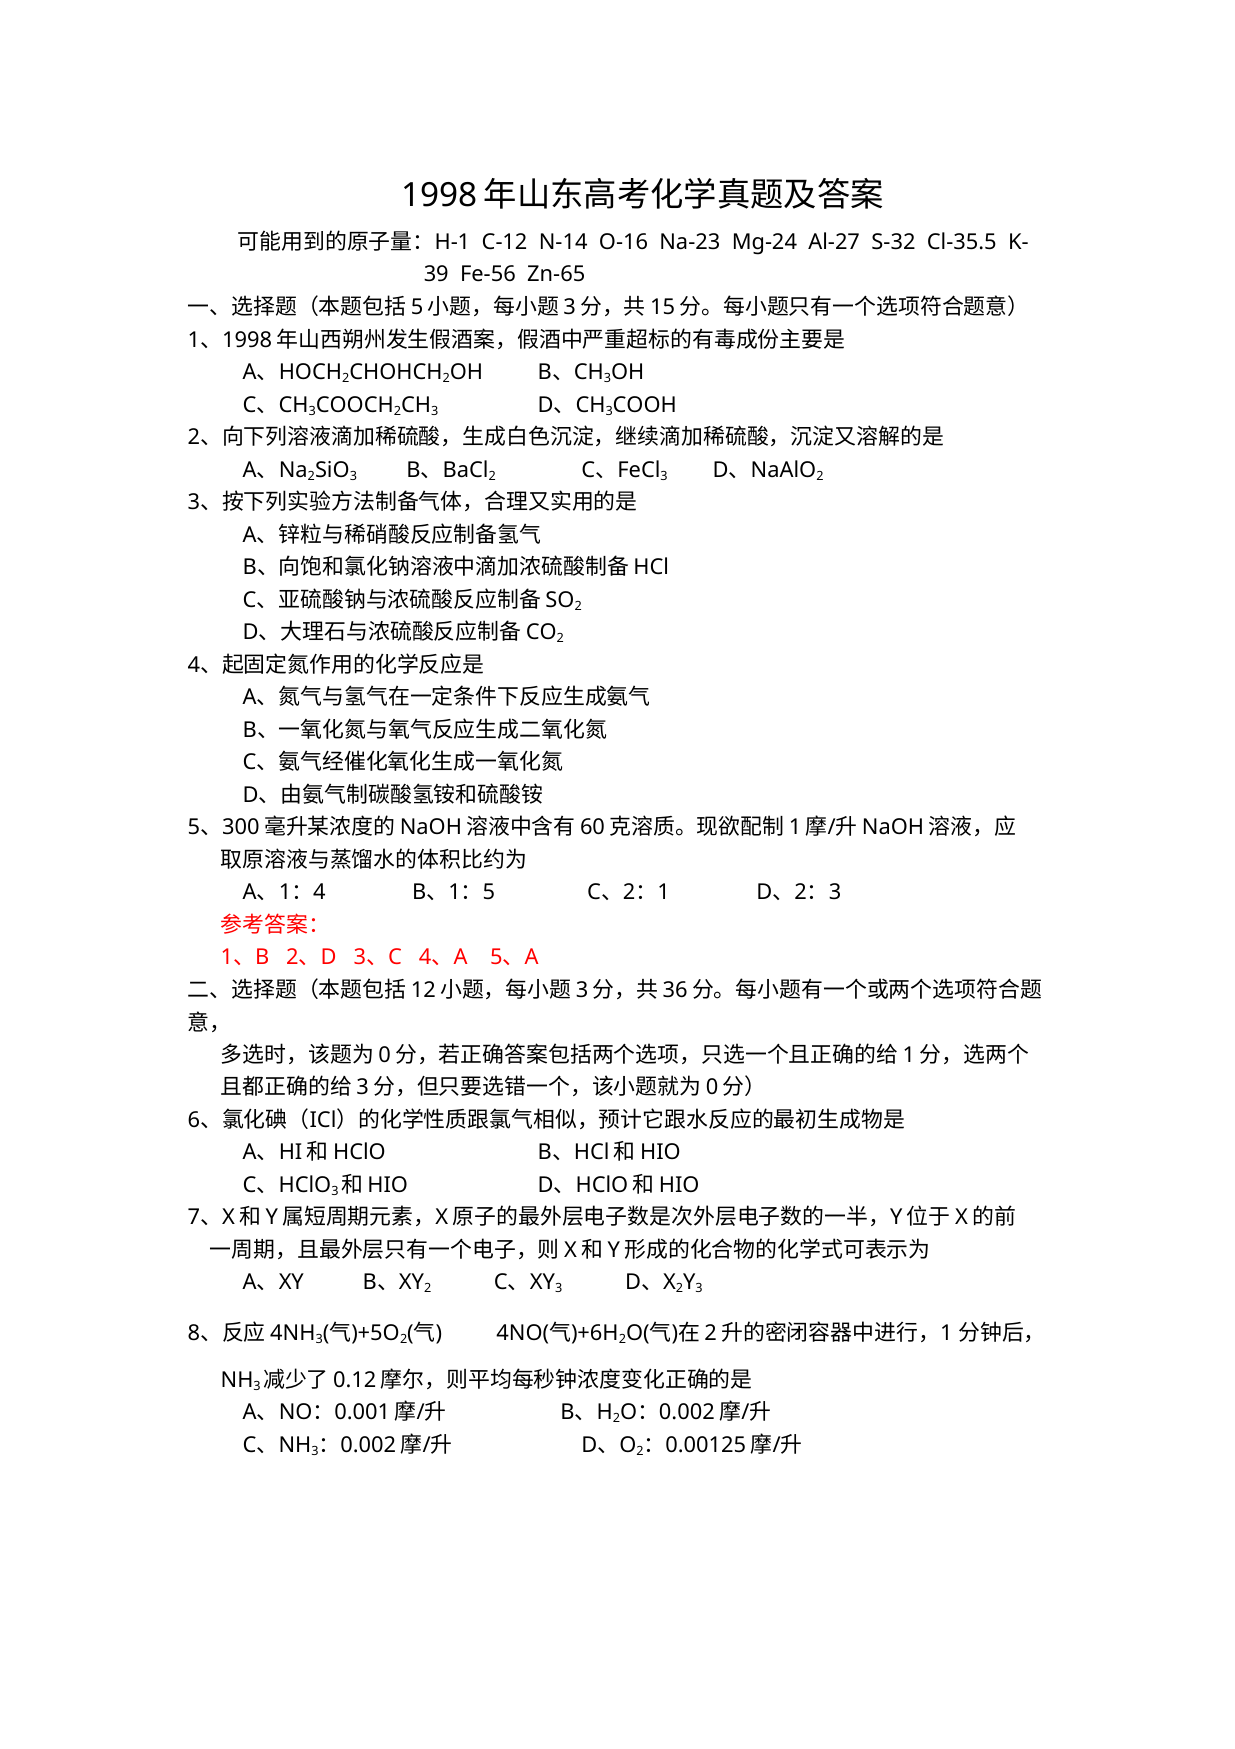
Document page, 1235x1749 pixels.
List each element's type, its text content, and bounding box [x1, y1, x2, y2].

text 取原溶液与蒸馏水的体积比约为 A、1：4 B、1：5 C、2：1 D、2：3 [187, 842, 1047, 907]
text 二、选择题（本题包括12小题，每小题3分，共36分。每小题有一个或两个选项符合题意， [187, 972, 1047, 1037]
text 5、300毫升某浓度的NaOH溶液中含有60克溶质。现欲配制1摩/升NaOH溶液，应 [187, 809, 1047, 842]
text 一周期，且最外层只有一个电子，则X和Y形成的化合物的化学式可表示为 A、XY B、XY2 C、XY3 D、X2Y3 [209, 1232, 1047, 1297]
text 参考答案： [187, 907, 1047, 939]
text 1998年山东高考化学真题及答案 [237, 159, 1047, 224]
text 2、向下列溶液滴加稀硫酸，生成白色沉淀，继续滴加稀硫酸，沉淀又溶解的是 A、Na2SiO3 B、BaCl2 C、FeCl3 D、NaAlO2 [187, 419, 1047, 484]
text 7、X和Y属短周期元素，X原子的最外层电子数是次外层电子数的一半，Y位于X的前 [187, 1199, 1047, 1232]
text 1、1998年山西朔州发生假酒案，假酒中严重超标的有毒成份主要是 A、HOCH2CHOHCH2OH B、CH3OH C、CH3COOCH2CH3 D、CH3COOH [187, 322, 1047, 419]
text 6、氯化碘（ICl）的化学性质跟氯气相似，预计它跟水反应的最初生成物是 A、HI和HClO B、HCl和HIO C、HClO3和HIO D、HClO和HIO [187, 1102, 1047, 1199]
text 1、B 2、D 3、C 4、A 5、A [187, 939, 1047, 972]
text 一、选择题（本题包括5小题，每小题3分，共15分。每小题只有一个选项符合题意） [187, 289, 1047, 322]
text 8、反应4NH3(气)+5O2(气) 4NO(气)+6H2O(气)在2升的密闭容器中进行，1 分钟后，NH3减少了0.12摩尔，则平均每秒钟浓度变化正确的是 A、NO：0.001摩/升 B、H2O：0.002摩/升 C、NH3：0.002摩/升 D、O2：0.00125摩/升 [187, 1297, 1047, 1459]
text 4、起固定氮作用的化学反应是 A、氮气与氢气在一定条件下反应生成氨气 B、一氧化氮与氧气反应生成二氧化氮 C、氨气经催化氧化生成一氧化氮 D、由氨气制碳酸氢铵和硫酸铵 [187, 647, 1047, 809]
text 多选时，该题为0分，若正确答案包括两个选项，只选一个且正确的给1分，选两个且都正确的给3分，但只要选错一个，该小题就为0分） [221, 1037, 1047, 1102]
text 3、按下列实验方法制备气体，合理又实用的是 A、锌粒与稀硝酸反应制备氢气 B、向饱和氯化钠溶液中滴加浓硫酸制备HCl C、亚硫酸钠与浓硫酸反应制备SO2 D、大理石与浓硫酸反应制备CO2 [187, 484, 1047, 647]
text 可能用到的原子量：H-1 C-12 N-14 O-16 Na-23 Mg-24 Al-27 S-32 Cl-35.5 K-39 Fe-56 Zn-65 [237, 224, 1047, 289]
